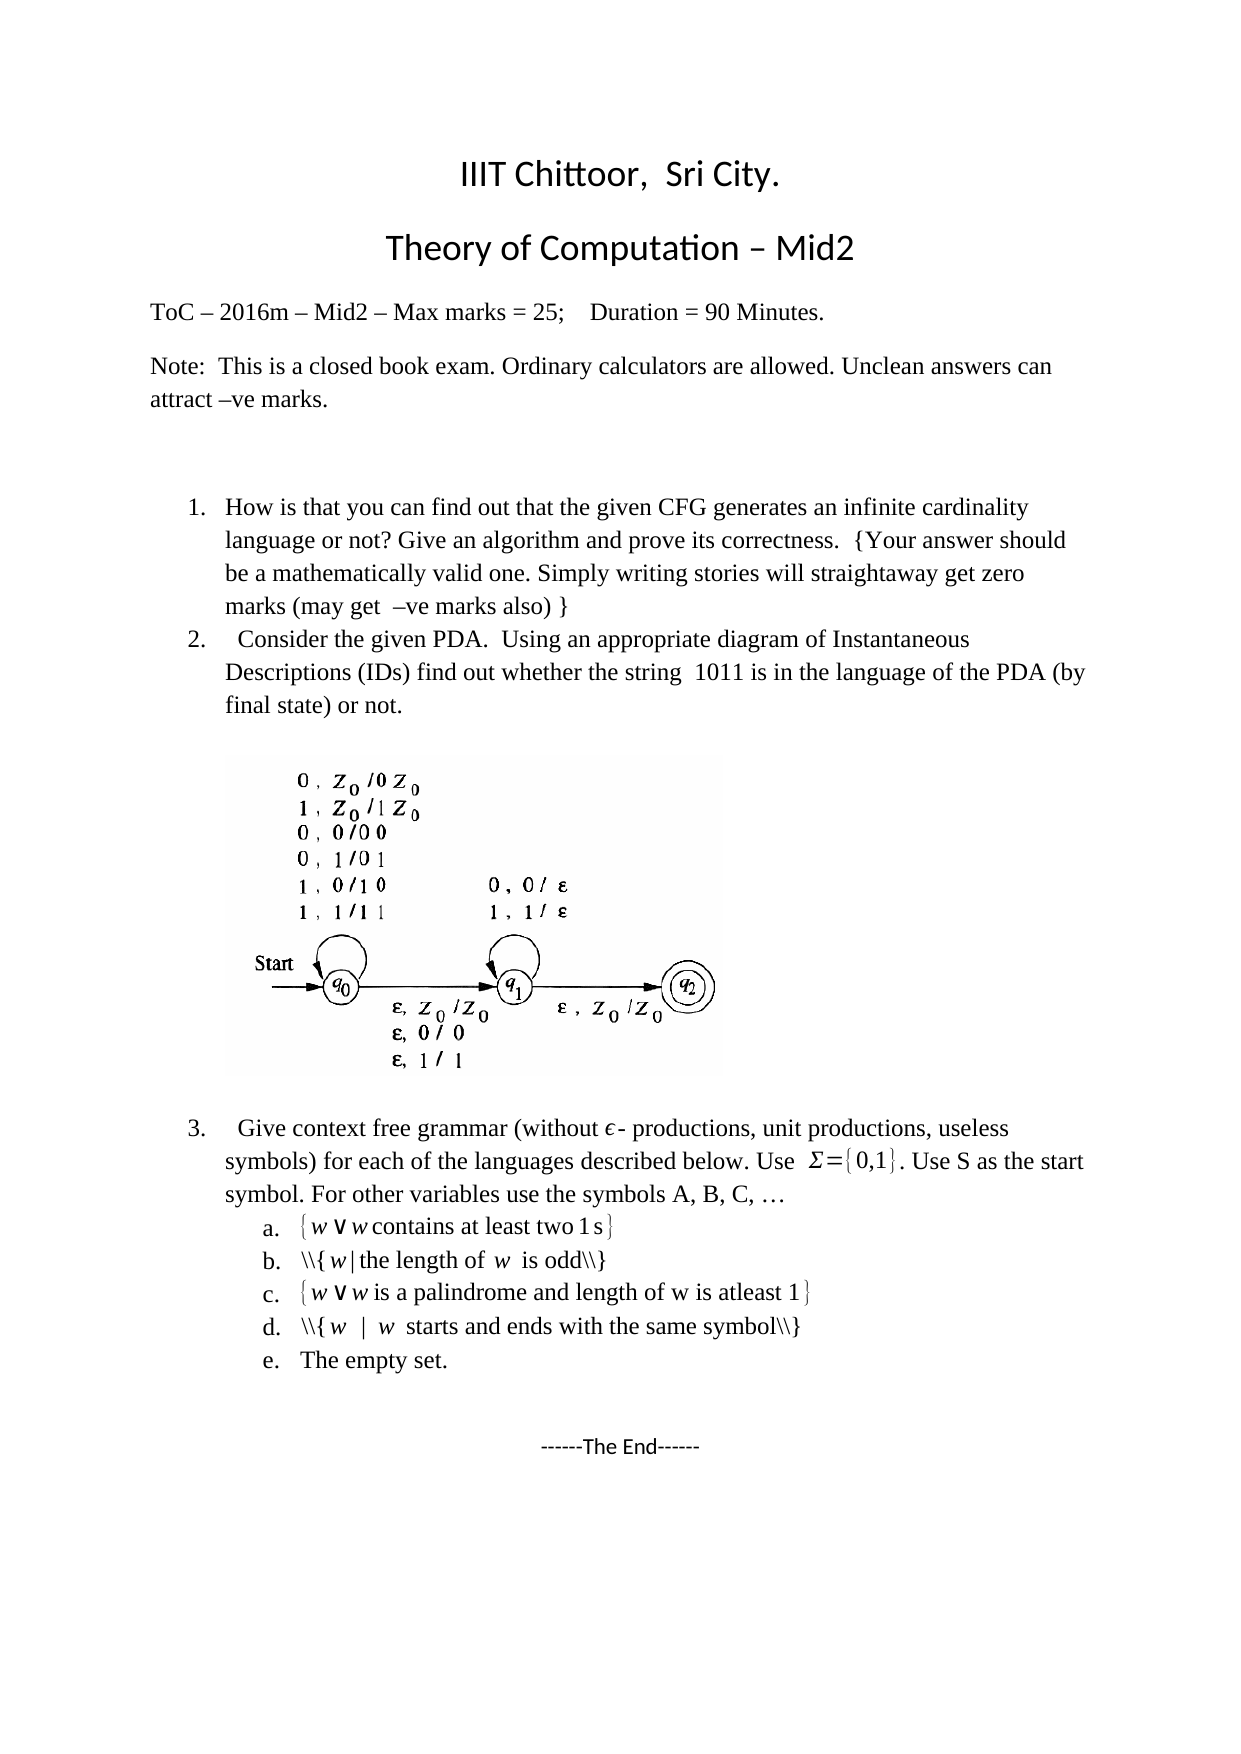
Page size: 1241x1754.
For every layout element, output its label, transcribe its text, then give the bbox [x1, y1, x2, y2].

text Note: This is a closed book exam. Ordinary calculators are allowed. Unclean answers can attract –ve marks. [150, 351, 1090, 413]
text IIIT Chittoor, Sri City. [150, 150, 1090, 196]
text ------The End------ [150, 1432, 1090, 1460]
text ToC – 2016m – Mid2 – Max marks = 25; Duration = 90 Minutes. [150, 297, 1090, 326]
list Consider the given PDA. Using an appropriate diagram of Instantaneous Descriptions (IDs) find out whether the string 1011 is in the language of the PDA (by final state) or not. [187, 624, 1090, 718]
list How is that you can find out that the given CFG generates an infinite cardinality language or not? Give an algorithm and prove its correctness. {Your answer should be a mathematically valid one. Simply writing stories will straightaway get zero marks (may get –ve marks also) } [187, 492, 1090, 619]
picture [225, 755, 724, 1076]
list Give context free grammar (without - productions, unit productions, useless symbols) for each of the languages described below. Use . Use S as the start symbol. For other variables use the symbols A, B, C, … [187, 1113, 1090, 1208]
list The empty set. [262, 1345, 1090, 1374]
text Theory of Computation – Mid2 [150, 223, 1090, 269]
